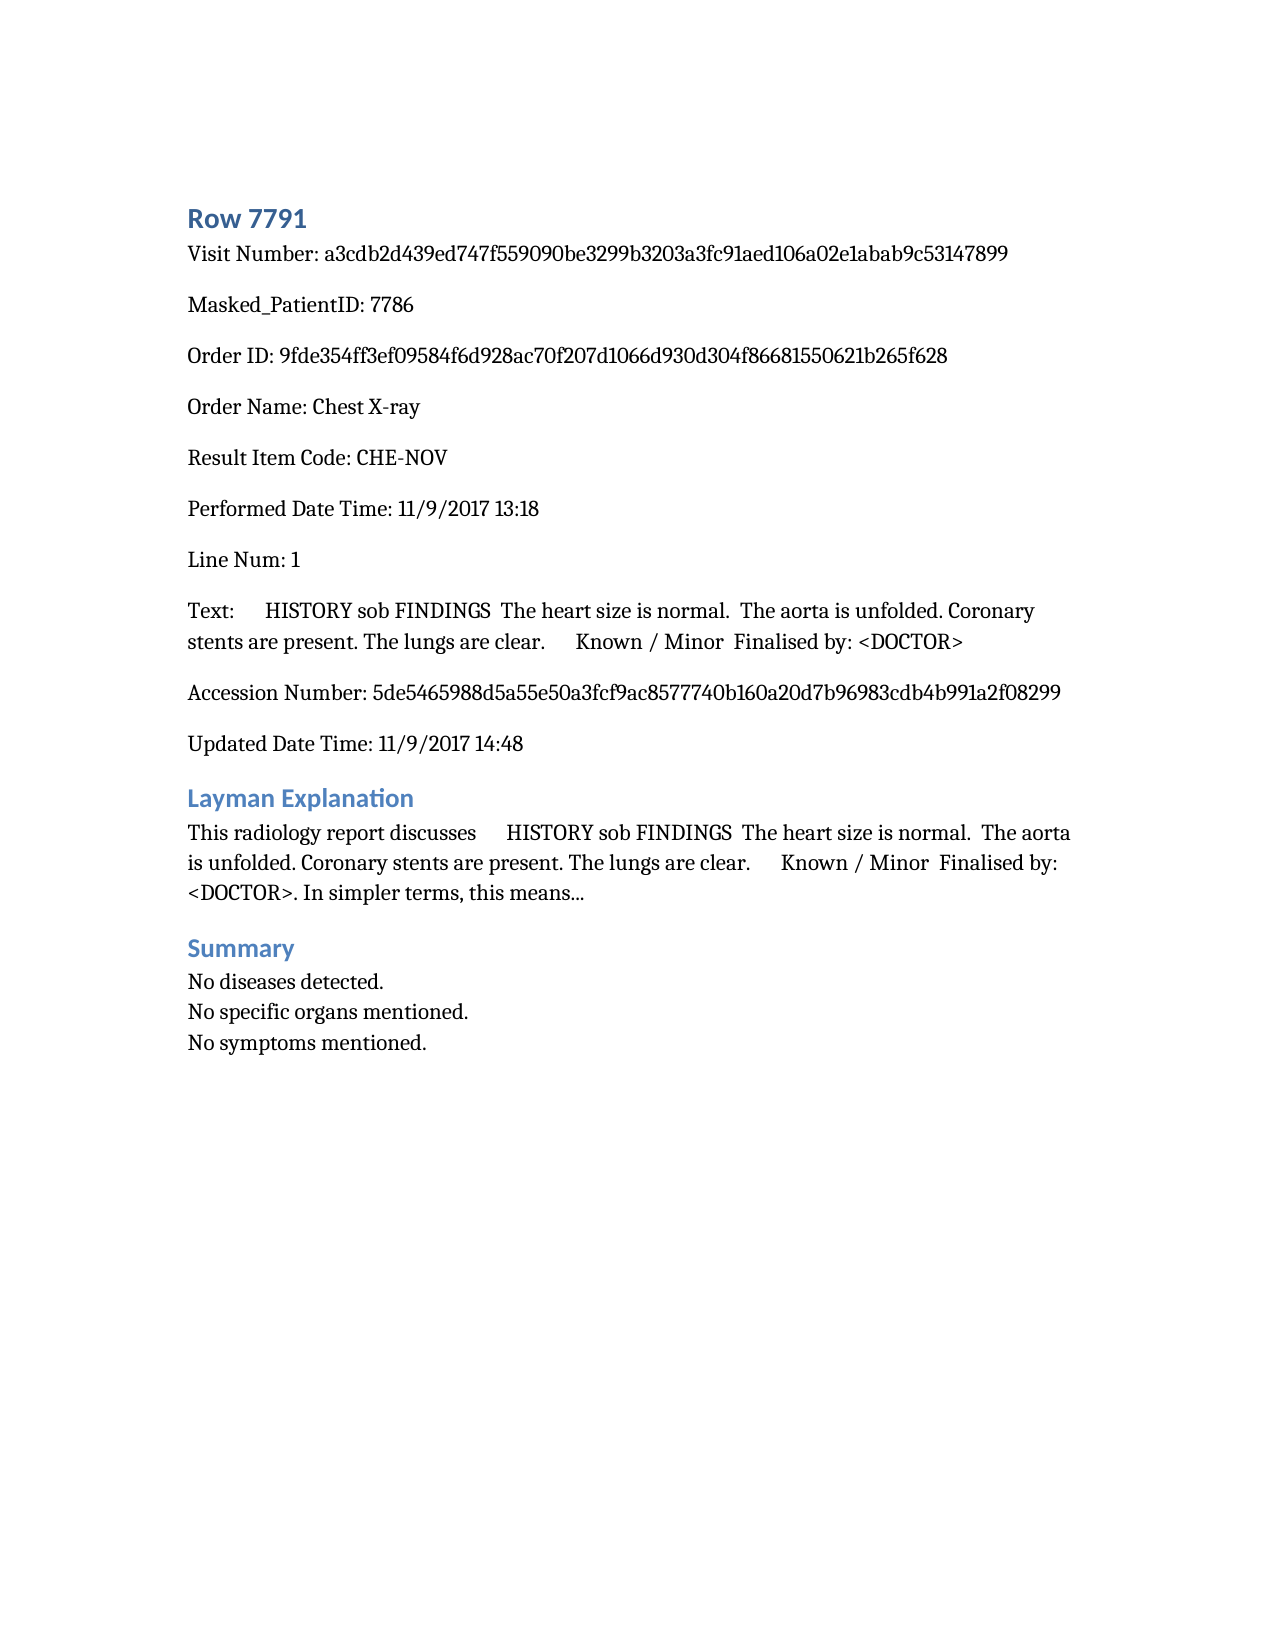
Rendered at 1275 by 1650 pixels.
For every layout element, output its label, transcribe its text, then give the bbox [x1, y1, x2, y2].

text Masked_PatientID: 7786 [187, 292, 1087, 318]
text Order Name: Chest X-ray [187, 394, 1087, 420]
text Text: HISTORY sob FINDINGS The heart size is normal. The aorta is unfolded. Coronary stents are present. The lungs are clear. Known / Minor Finalised by: <DOCTOR> [187, 598, 1087, 655]
subtitle Summary [187, 931, 1087, 964]
text Result Item Code: CHE-NOV [187, 445, 1087, 471]
text Performed Date Time: 11/9/2017 13:18 [187, 496, 1087, 522]
subtitle Layman Explanation [187, 782, 1087, 814]
text Visit Number: a3cdb2d439ed747f559090be3299b3203a3fc91aed106a02e1abab9c53147899 [187, 241, 1087, 267]
subtitle Row 7791 [187, 200, 1087, 236]
text No diseases detected. No specific organs mentioned. No symptoms mentioned. [187, 969, 1087, 1056]
text Accession Number: 5de5465988d5a55e50a3fcf9ac8577740b160a20d7b96983cdb4b991a2f08299 [187, 679, 1087, 706]
text This radiology report discusses HISTORY sob FINDINGS The heart size is normal. The aorta is unfolded. Coronary stents are present. The lungs are clear. Known / Minor Finalised by: <DOCTOR>. In simpler terms, this means... [187, 819, 1087, 906]
text Line Num: 1 [187, 547, 1087, 573]
text Updated Date Time: 11/9/2017 14:48 [187, 731, 1087, 757]
text Order ID: 9fde354ff3ef09584f6d928ac70f207d1066d930d304f86681550621b265f628 [187, 343, 1087, 369]
